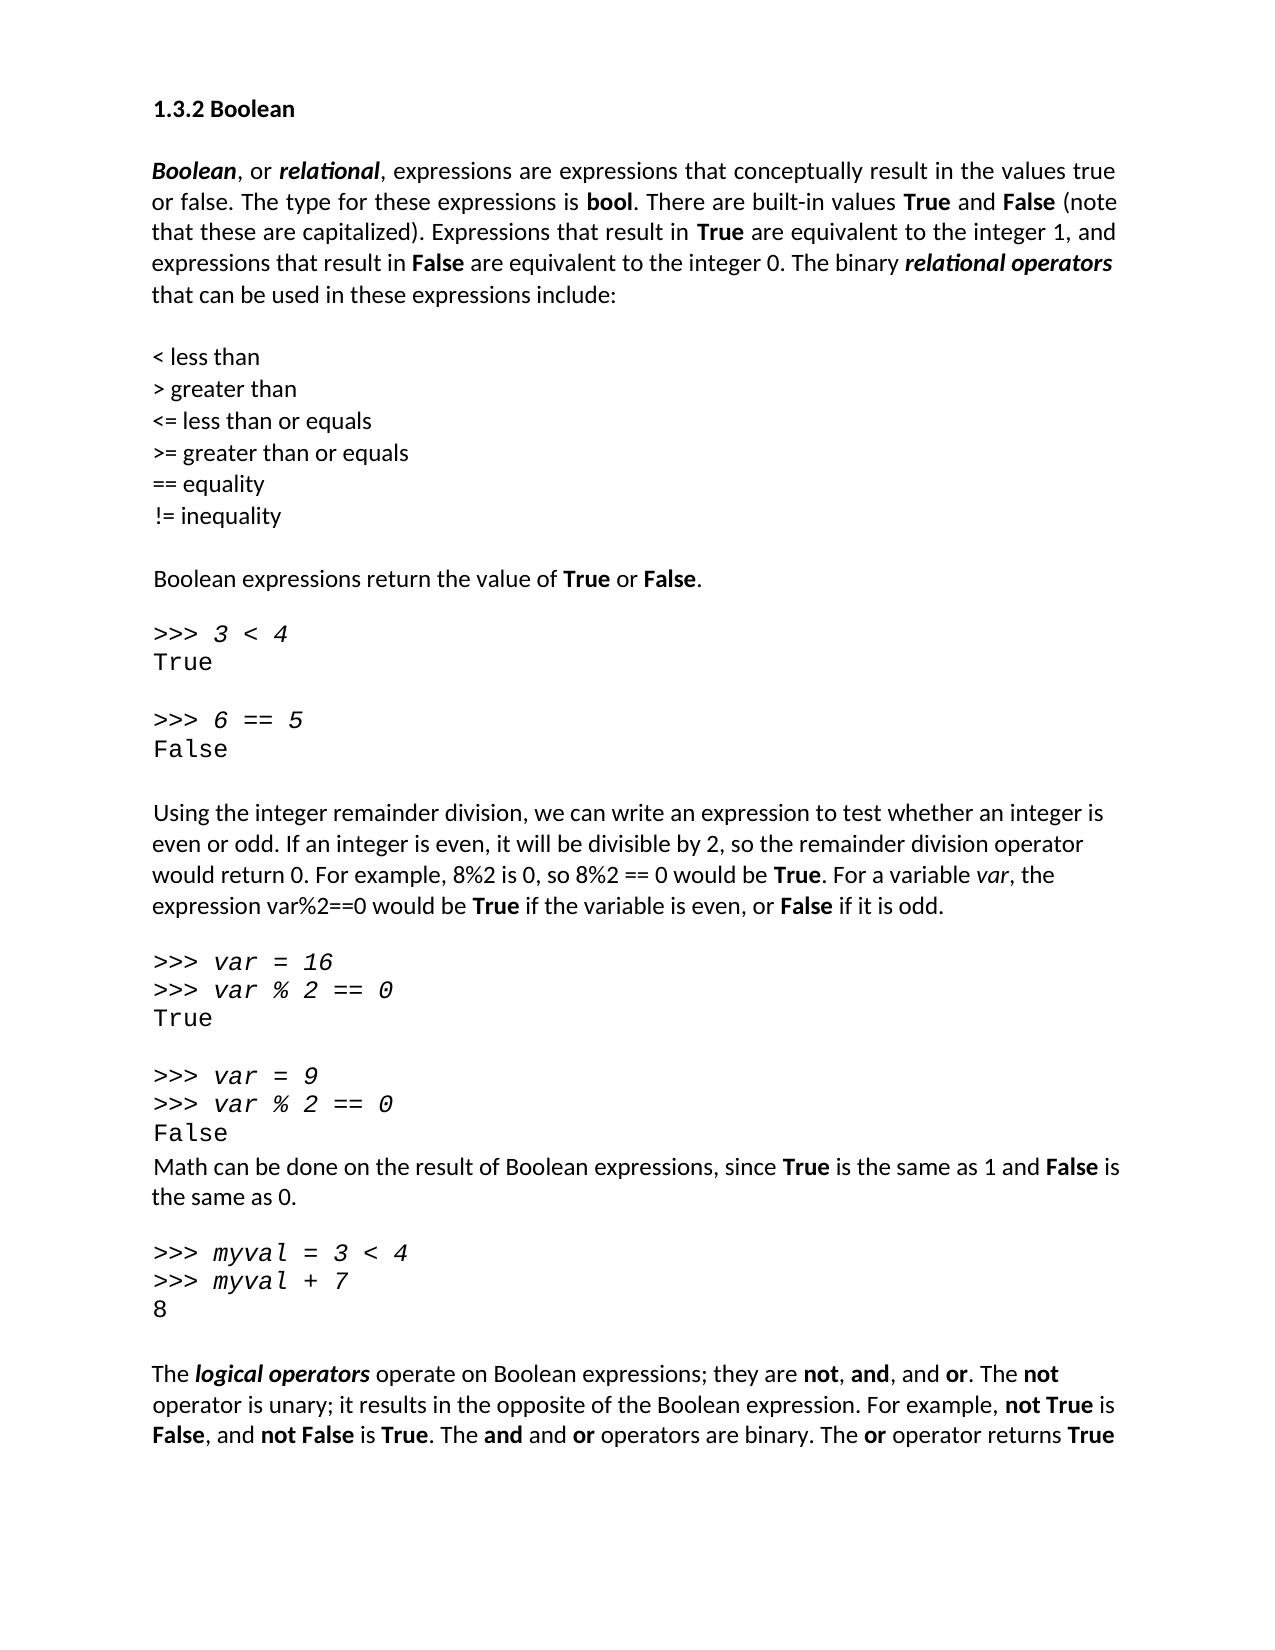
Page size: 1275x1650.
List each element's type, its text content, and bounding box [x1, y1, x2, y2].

text The logical operators operate on Boolean expressions; they are not, and, and or. The not operator is unary; it results in the opposite of the Boolean expression. For example, not True is False, and not False is True. The and and or operators are binary. The or operator returns True [151, 1358, 1120, 1450]
text >>> 3 < 4 [153, 621, 1132, 650]
text False [153, 1120, 1132, 1148]
text >>> var % 2 == 0 [153, 1092, 1132, 1120]
text that can be used in these expressions include: [151, 279, 1132, 309]
text >>> var % 2 == 0 [153, 978, 1132, 1006]
text == equality [152, 469, 1132, 499]
text Boolean expressions return the value of True or False. [153, 563, 1132, 593]
text Boolean, or relational, expressions are expressions that conceptually result in the values true or false. The type for these expressions is bool. There are built-in values True and False (note that these are capitalized). Expressions that result in True are equivalent to the integer 1, and expressions that result in False are equivalent to the integer 0. The binary relational operators [151, 155, 1117, 278]
text <= less than or equals [152, 405, 1132, 436]
text >>> myval = 3 < 4 [153, 1240, 1132, 1268]
text >>> myval + 7 [153, 1268, 1132, 1297]
text True [153, 1006, 1132, 1034]
text >= greater than or equals [152, 437, 1132, 467]
text >>> var = 9 [153, 1063, 1132, 1092]
text Math can be done on the result of Boolean expressions, since True is the same as 1 and False is the same as 0. [151, 1151, 1123, 1212]
text >>> var = 16 [153, 949, 1132, 978]
text >>> 6 == 5 [153, 708, 1132, 736]
text > greater than [152, 373, 1132, 404]
text False [153, 736, 1132, 764]
text 1.3.2 Boolean [153, 93, 1132, 123]
text 8 [152, 1297, 1132, 1325]
text Using the integer remainder division, we can write an expression to test whether an integer is even or odd. If an integer is even, it will be divisible by 2, so the remainder division operator would return 0. For example, 8%2 is 0, so 8%2 == 0 would be True. For a variable var, the expression var%2==0 would be True if the variable is even, or False if it is odd. [152, 797, 1108, 921]
text True [153, 650, 1132, 678]
text != inequality [154, 500, 1132, 531]
text < less than [152, 342, 1132, 372]
